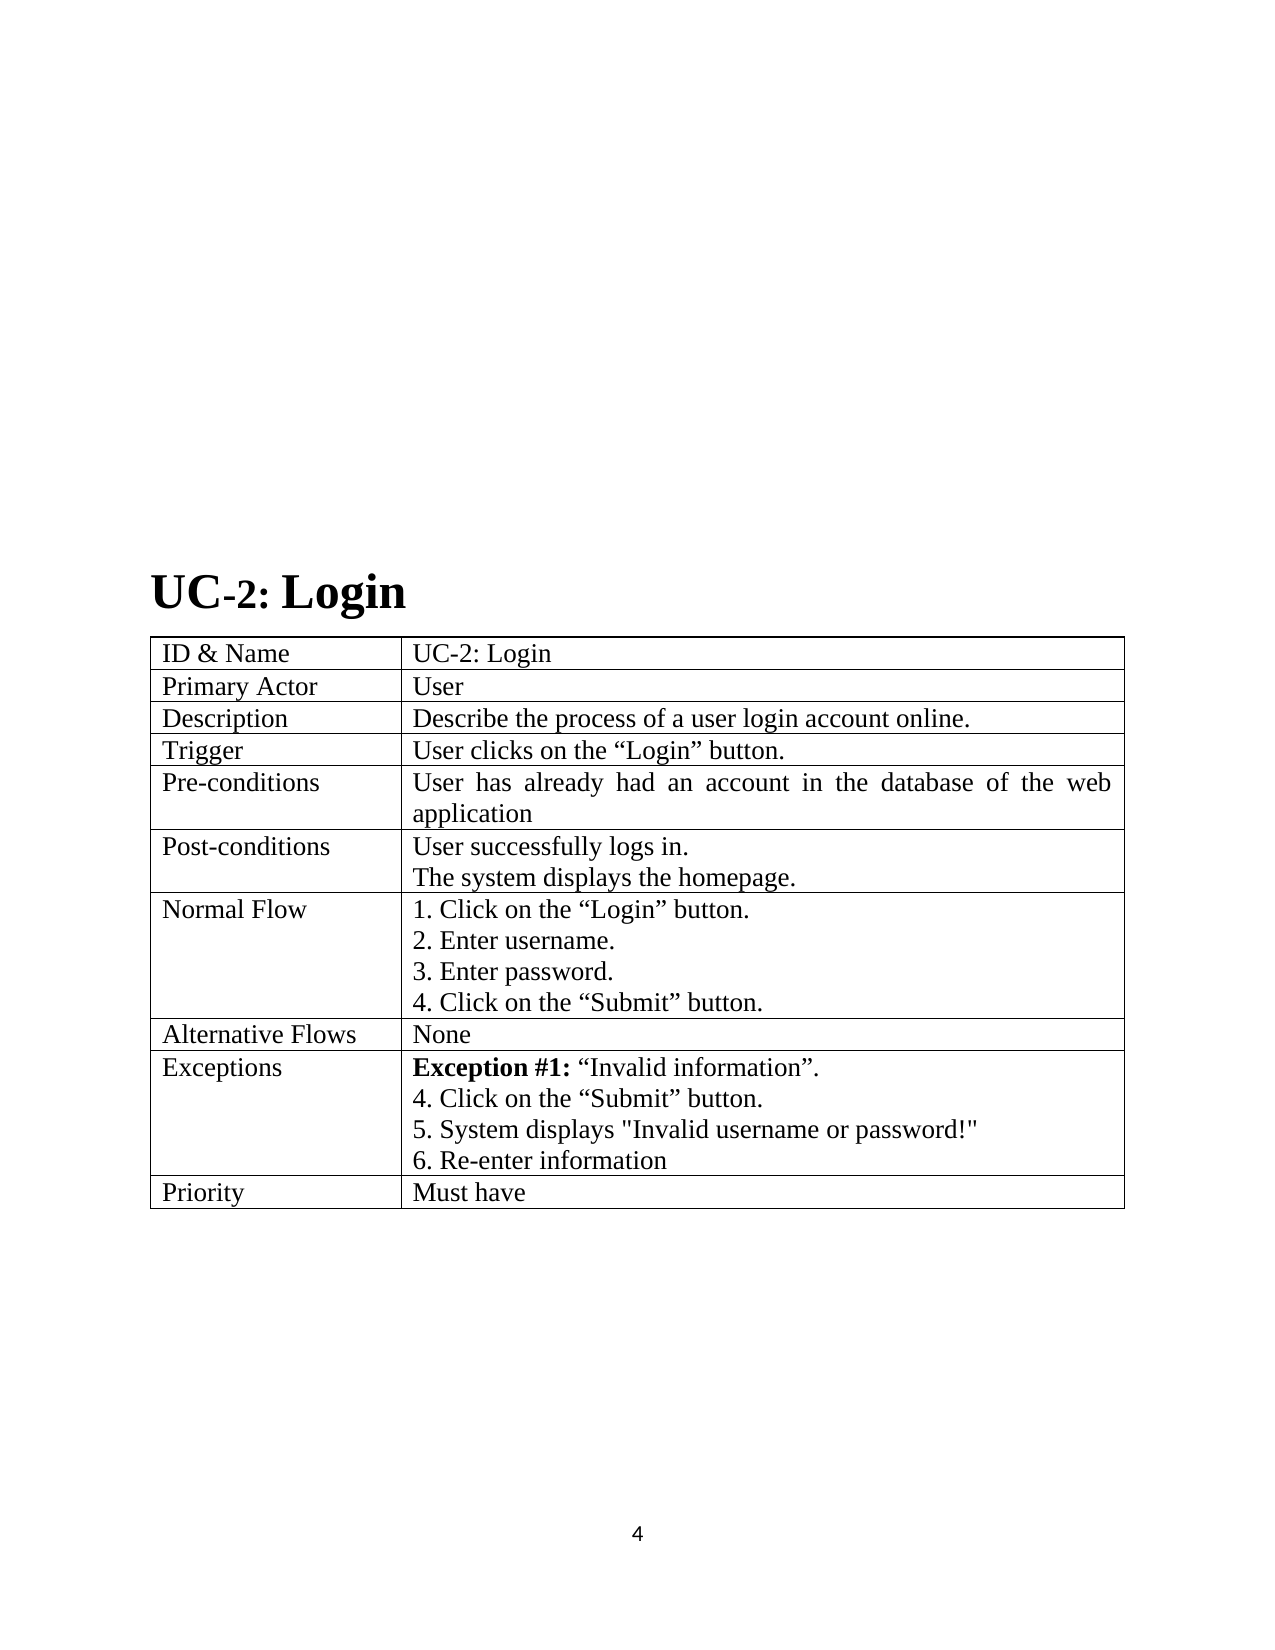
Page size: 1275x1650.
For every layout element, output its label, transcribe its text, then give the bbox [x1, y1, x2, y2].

table_header UC-2: Login [402, 638, 1124, 669]
table_cell User successfully logs in. The system displays the homepage. [402, 830, 1124, 892]
table_cell None [402, 1019, 1124, 1050]
subtitle UC-2: Login [150, 562, 1125, 620]
table_cell Priority [151, 1176, 401, 1207]
table_cell Alternative Flows [151, 1019, 401, 1050]
table_cell User clicks on the “Login” button. [402, 734, 1124, 765]
table_cell Post-conditions [151, 830, 401, 892]
table_cell Must have [402, 1176, 1124, 1207]
table_cell User [402, 670, 1124, 701]
table_cell Pre-conditions [151, 766, 401, 828]
table_cell Trigger [151, 734, 401, 765]
table_header ID & Name [151, 638, 401, 669]
table_cell Exceptions [151, 1051, 401, 1175]
table_cell Primary Actor [151, 670, 401, 701]
table_cell Description [151, 702, 401, 733]
table_cell Describe the process of a user login account online. [402, 702, 1124, 733]
table_cell Normal Flow [151, 893, 401, 1017]
table_cell Exception #1: “Invalid information”. 4. Click on the “Submit” button. 5. System displays "Invalid username or password!" 6. Re-enter information [402, 1051, 1124, 1175]
table_cell User has already had an account in the database of the web application [402, 766, 1124, 828]
table_cell 1. Click on the “Login” button. 2. Enter username. 3. Enter password. 4. Click on the “Submit” button. [402, 893, 1124, 1017]
